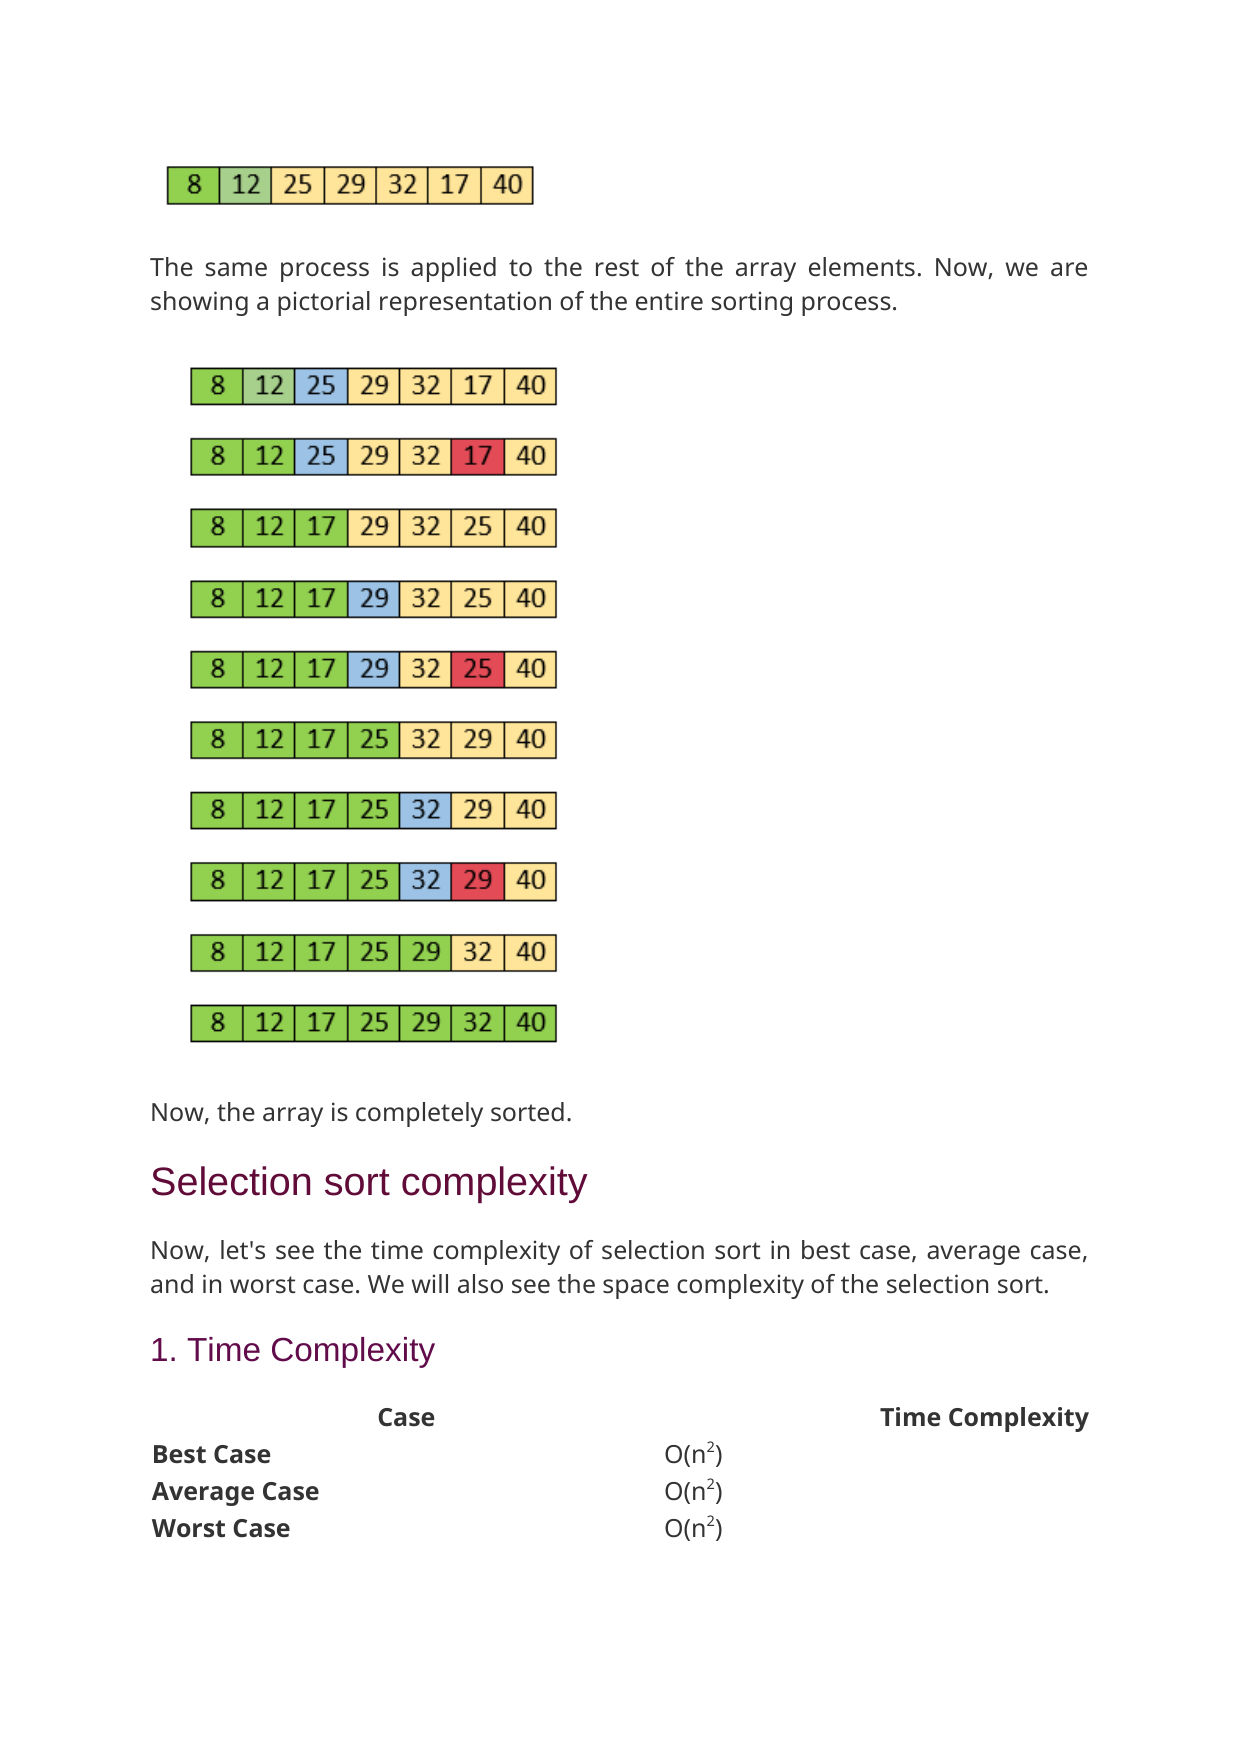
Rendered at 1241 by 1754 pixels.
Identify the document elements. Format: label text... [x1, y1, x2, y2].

table_header Case [150, 1398, 662, 1435]
text Now, let's see the time complexity of selection sort in best case, average case, and in worst case. We will also see the space complexity of the selection sort. [150, 1233, 1090, 1301]
table_cell O(n2) [663, 1435, 1240, 1472]
table_cell Average Case [150, 1472, 662, 1509]
table_cell O(n2) [663, 1509, 1240, 1546]
text Now, the array is completely sorted. [150, 1095, 1090, 1129]
text Selection sort complexity [150, 1158, 1090, 1203]
text The same process is applied to the rest of the array elements. Now, we are showing a pictorial representation of the entire sorting process. [150, 249, 1090, 318]
table_cell O(n2) [663, 1472, 1240, 1509]
picture [150, 150, 550, 221]
text 1. Time Complexity [150, 1330, 1090, 1368]
table_cell Worst Case [150, 1509, 662, 1546]
table_cell Best Case [150, 1435, 662, 1472]
picture [150, 346, 614, 1066]
table_header Time Complexity [663, 1398, 1240, 1435]
